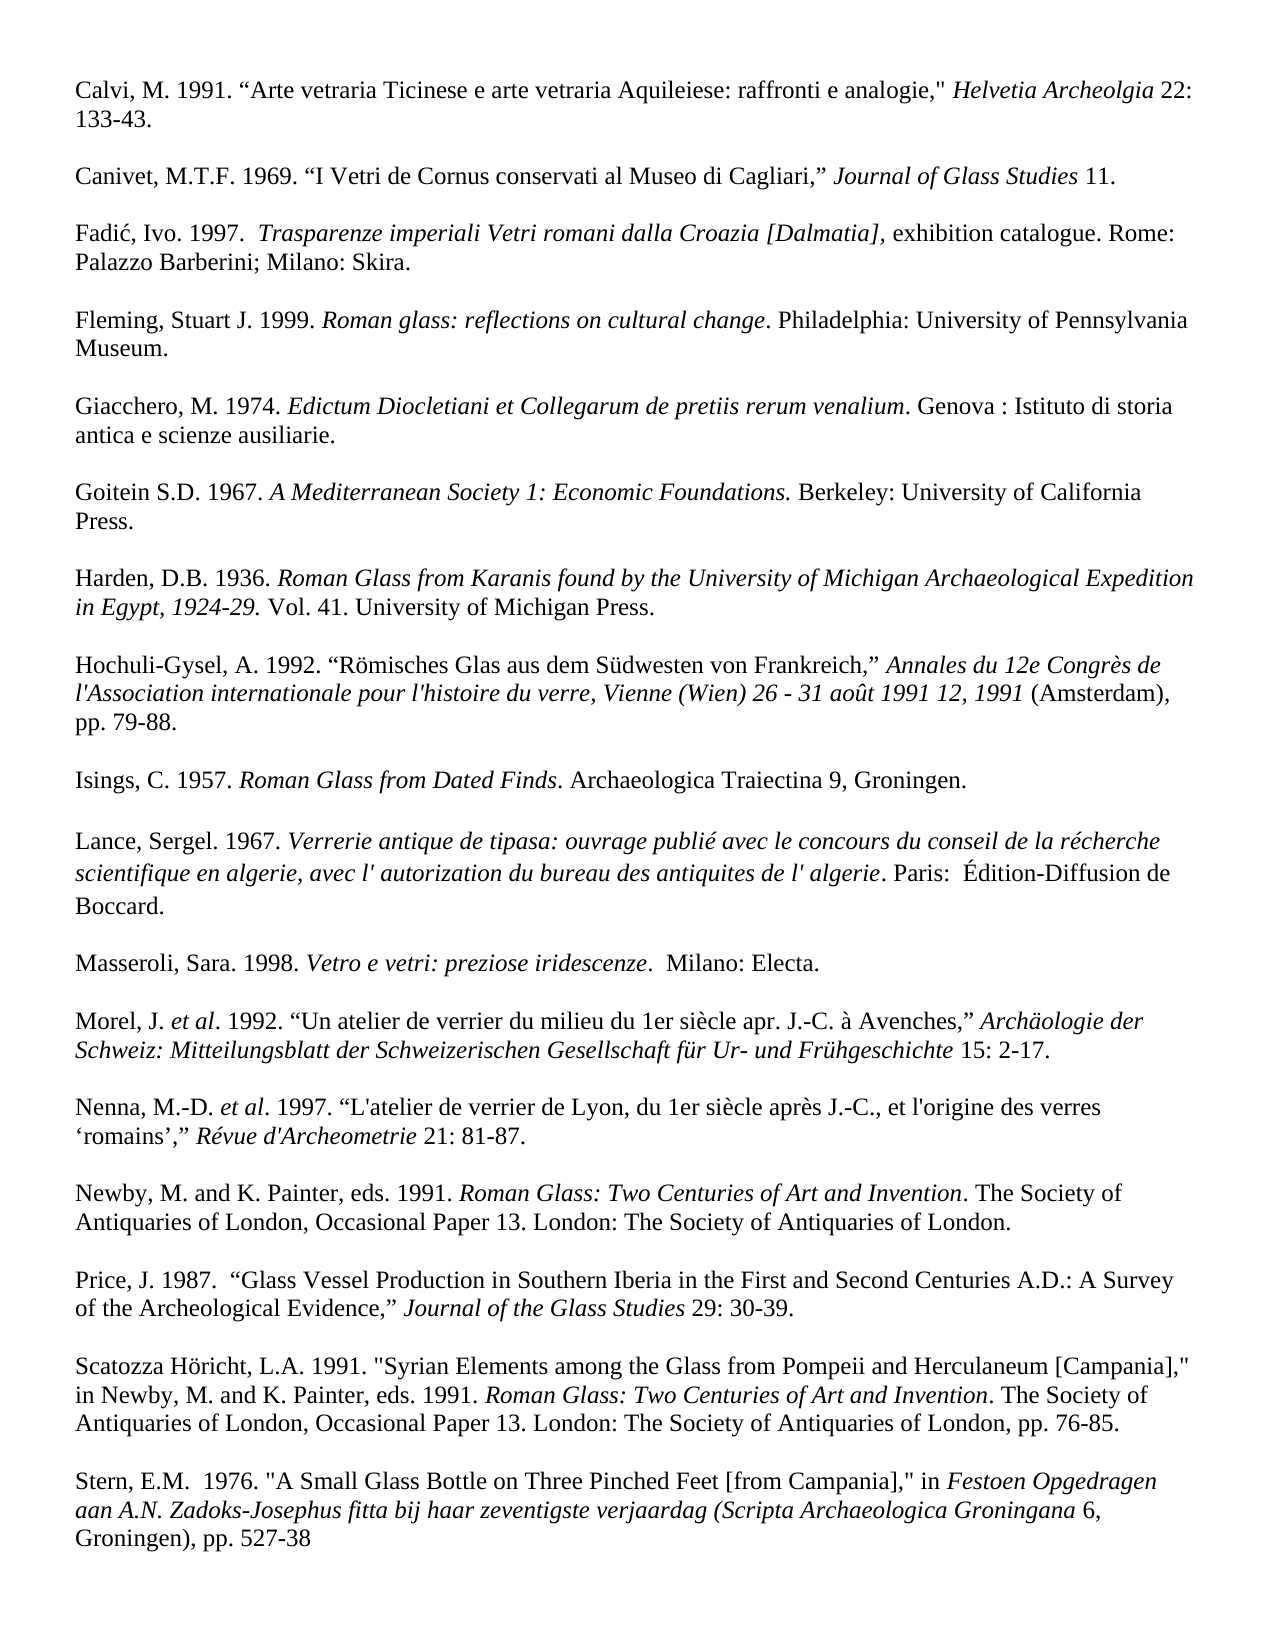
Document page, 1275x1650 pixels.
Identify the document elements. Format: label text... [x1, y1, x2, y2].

text Hochuli-Gysel, A. 1992. “Römisches Glas aus dem Südwesten von Frankreich,” Annales du 12e Congrès de l'Association internationale pour l'histoire du verre, Vienne (Wien) 26 - 31 août 1991 12, 1991 (Amsterdam), pp. 79-88. [75, 650, 1200, 736]
text Calvi, M. 1991. “Arte vetraria Ticinese e arte vetraria Aquileiese: raffronti e analogie," Helvetia Archeolgia 22: 133-43. [75, 75, 1200, 132]
text Lance, Sergel. 1967. Verrerie antique de tipasa: ouvrage publié avec le concours du conseil de la récherche scientifique en algerie, avec l' autorization du bureau des antiquites de l' algerie. Paris: Édition-Diffusion de Boccard. [75, 822, 1200, 920]
text Fadić, Ivo. 1997. Trasparenze imperiali Vetri romani dalla Croazia [Dalmatia], exhibition catalogue. Rome: Palazzo Barberini; Milano: Skira. [75, 218, 1200, 276]
text Scatozza Höricht, L.A. 1991. "Syrian Elements among the Glass from Pompeii and Herculaneum [Campania]," in Newby, M. and K. Painter, eds. 1991. Roman Glass: Two Centuries of Art and Invention. The Society of Antiquaries of London, Occasional Paper 13. London: The Society of Antiquaries of London, pp. 76-85. [75, 1351, 1200, 1437]
text Harden, D.B. 1936. Roman Glass from Karanis found by the University of Michigan Archaeological Expedition in Egypt, 1924-29. Vol. 41. University of Michigan Press. [75, 563, 1200, 621]
text Nenna, M.-D. et al. 1997. “L'atelier de verrier de Lyon, du 1er siècle après J.-C., et l'origine des verres ‘romains’,” Révue d'Archeometrie 21: 81-87. [75, 1092, 1200, 1150]
text Masseroli, Sara. 1998. Vetro e vetri: preziose iridescenze. Milano: Electa. [75, 948, 1200, 977]
text Newby, M. and K. Painter, eds. 1991. Roman Glass: Two Centuries of Art and Invention. The Society of Antiquaries of London, Occasional Paper 13. London: The Society of Antiquaries of London. [75, 1178, 1200, 1236]
text Goitein S.D. 1967. A Mediterranean Society 1: Economic Foundations. Berkeley: University of California Press. [75, 477, 1200, 535]
text Canivet, M.T.F. 1969. “I Vetri de Cornus conservati al Museo di Cagliari,” Journal of Glass Studies 11. [75, 161, 1200, 190]
text Stern, E.M. 1976. "A Small Glass Bottle on Three Pinched Feet [from Campania]," in Festoen Opgedragen aan A.N. Zadoks-Josephus fitta bij haar zeventigste verjaardag (Scripta Archaeologica Groningana 6, Groningen), pp. 527-38 [75, 1466, 1200, 1552]
text Isings, C. 1957. Roman Glass from Dated Finds. Archaeologica Traiectina 9, Groningen. [75, 765, 1200, 793]
text Giacchero, M. 1974. Edictum Diocletiani et Collegarum de pretiis rerum venalium. Genova : Istituto di storia antica e scienze ausiliarie. [75, 391, 1200, 448]
text Price, J. 1987. “Glass Vessel Production in Southern Iberia in the First and Second Centuries A.D.: A Survey of the Archeological Evidence,” Journal of the Glass Studies 29: 30-39. [75, 1265, 1200, 1322]
text Fleming, Stuart J. 1999. Roman glass: reflections on cultural change. Philadelphia: University of Pennsylvania Museum. [75, 305, 1200, 362]
text Morel, J. et al. 1992. “Un atelier de verrier du milieu du 1er siècle apr. J.-C. à Avenches,” Archäologie der Schweiz: Mitteilungsblatt der Schweizerischen Gesellschaft für Ur- und Frühgeschichte 15: 2-17. [75, 1006, 1200, 1063]
